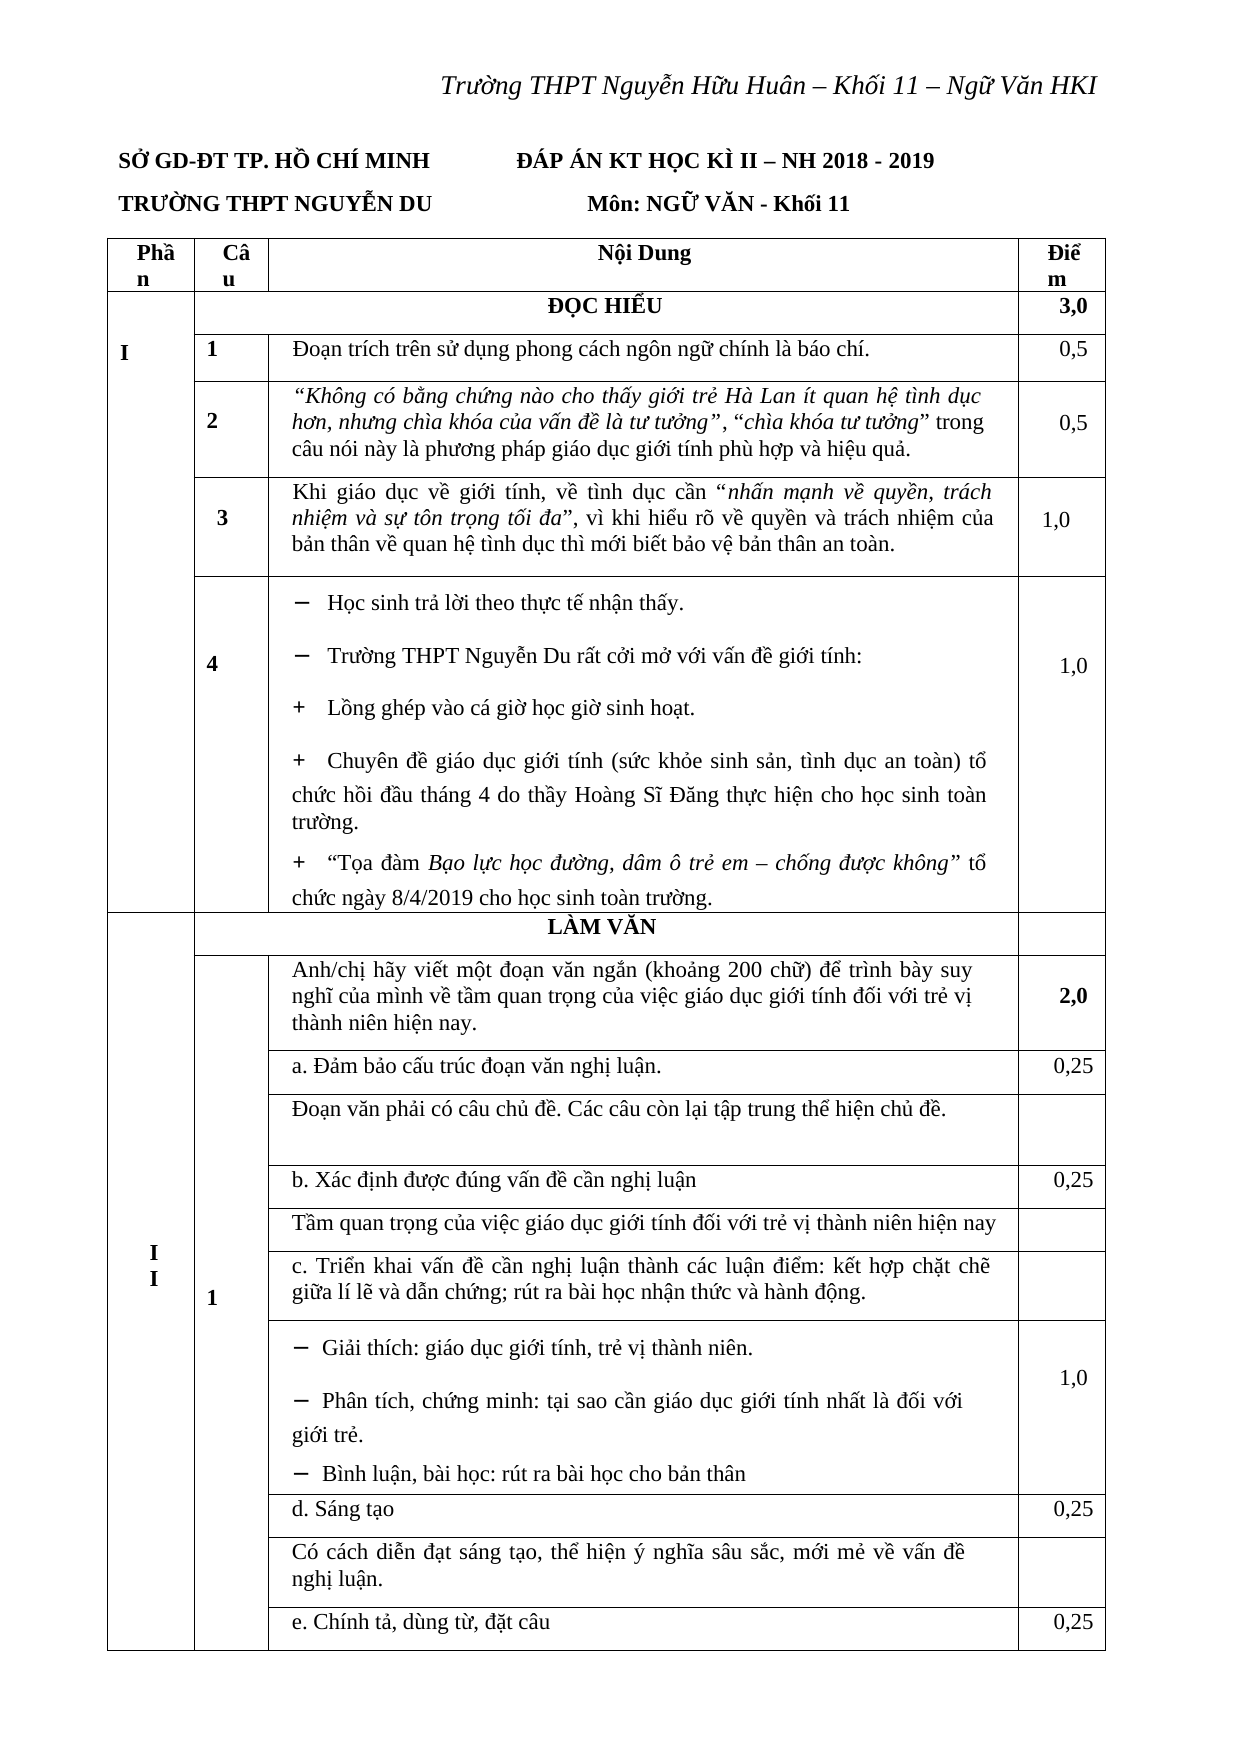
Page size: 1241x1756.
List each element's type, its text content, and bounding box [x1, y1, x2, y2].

table_cell [1019, 913, 1105, 955]
table_cell “Không có bằng chứng nào cho thấy giới trẻ Hà Lan ít quan hệ tình dục hơn, nhưng chìa khóa của vấn đề là tư tưởng”, “chìa khóa tư tưởng” trong câu nói này là phương pháp giáo dục giới tính phù hợp và hiệu quả. [269, 382, 1018, 477]
table_cell 0,5 [1019, 335, 1105, 381]
table_cell Tầm quan trọng của việc giáo dục giới tính đối với trẻ vị thành niên hiện nay [269, 1209, 1018, 1251]
table_cell 1 [195, 335, 268, 381]
table_cell a. Đảm bảo cấu trúc đoạn văn nghị luận. [269, 1051, 1018, 1093]
table_cell [1019, 1095, 1105, 1165]
table_cell [1019, 1538, 1105, 1607]
table_cell ĐỌC HIỂU [195, 292, 1018, 334]
table_header Điểm [1019, 239, 1105, 291]
table_cell II [108, 913, 194, 1649]
table_header Câu [195, 239, 268, 291]
table_cell 0,25 [1019, 1051, 1105, 1093]
table_cell 1 [195, 956, 268, 1649]
table_cell c. Triển khai vấn đề cần nghị luận thành các luận điểm: kết hợp chặt chẽ giữa lí lẽ và dẫn chứng; rút ra bài học nhận thức và hành động. [269, 1252, 1018, 1320]
table_cell 3,0 [1019, 292, 1105, 334]
table_cell 3 [195, 478, 268, 576]
table_cell 0,5 [1019, 382, 1105, 477]
table_cell 0,25 [1019, 1495, 1105, 1537]
table_header Phần [108, 239, 194, 291]
table_cell b. Xác định được đúng vấn đề cần nghị luận [269, 1166, 1018, 1208]
table_cell 2,0 [1019, 956, 1105, 1050]
table_cell Đoạn trích trên sử dụng phong cách ngôn ngữ chính là báo chí. [269, 335, 1018, 381]
table_cell Giải thích: giáo dục giới tính, trẻ vị thành niên. Phân tích, chứng minh: tại sao cần giáo dục giới tính nhất là đối với giới trẻ. Bình luận, bài học: rút ra bài học cho bản thân [269, 1321, 1018, 1494]
text SỞ GD-ĐT TP. HỒ CHÍ MINH ĐÁP ÁN KT HỌC KÌ II – NH 2018 - 2019 TRƯỜNG THPT NGUYỄN DU Môn: NGỮ VĂN - Khối 11 [118, 147, 935, 217]
table_cell 1,0 [1019, 478, 1105, 576]
table_cell 1,0 [1019, 1321, 1105, 1494]
table_cell LÀM VĂN [195, 913, 1018, 955]
table_cell Anh/chị hãy viết một đoạn văn ngắn (khoảng 200 chữ) để trình bày suy nghĩ của mình về tầm quan trọng của việc giáo dục giới tính đối với trẻ vị thành niên hiện nay. [269, 956, 1018, 1050]
table_cell e. Chính tả, dùng từ, đặt câu [269, 1608, 1018, 1649]
table_cell 0,25 [1019, 1166, 1105, 1208]
table_cell Đoạn văn phải có câu chủ đề. Các câu còn lại tập trung thể hiện chủ đề. [269, 1095, 1018, 1165]
table_cell Khi giáo dục về giới tính, về tình dục cần “nhấn mạnh về quyền, trách nhiệm và sự tôn trọng tối đa”, vì khi hiểu rõ về quyền và trách nhiệm của bản thân về quan hệ tình dục thì mới biết bảo vệ bản thân an toàn. [269, 478, 1018, 576]
table_cell [1019, 1209, 1105, 1251]
table_cell 4 [195, 577, 268, 912]
table_cell 2 [195, 382, 268, 477]
table_cell d. Sáng tạo [269, 1495, 1018, 1537]
table_cell Học sinh trả lời theo thực tế nhận thấy. Trường THPT Nguyễn Du rất cởi mở với vấn đề giới tính: Lồng ghép vào cá giờ học giờ sinh hoạt. Chuyên đề giáo dục giới tính (sức khỏe sinh sản, tình dục an toàn) tổ chức hồi đầu tháng 4 do thầy Hoàng Sĩ Đăng thực hiện cho học sinh toàn trường. “Tọa đàm Bạo lực học đường, dâm ô trẻ em – chống được không” tổ chức ngày 8/4/2019 cho học sinh toàn trường. [269, 577, 1018, 912]
table_cell Có cách diễn đạt sáng tạo, thể hiện ý nghĩa sâu sắc, mới mẻ về vấn đề nghị luận. [269, 1538, 1018, 1607]
table_cell [1019, 1252, 1105, 1320]
table_cell 0,25 [1019, 1608, 1105, 1649]
table_header Nội Dung [269, 239, 1018, 291]
table_cell 1,0 [1019, 577, 1105, 912]
table_cell I [108, 292, 194, 912]
